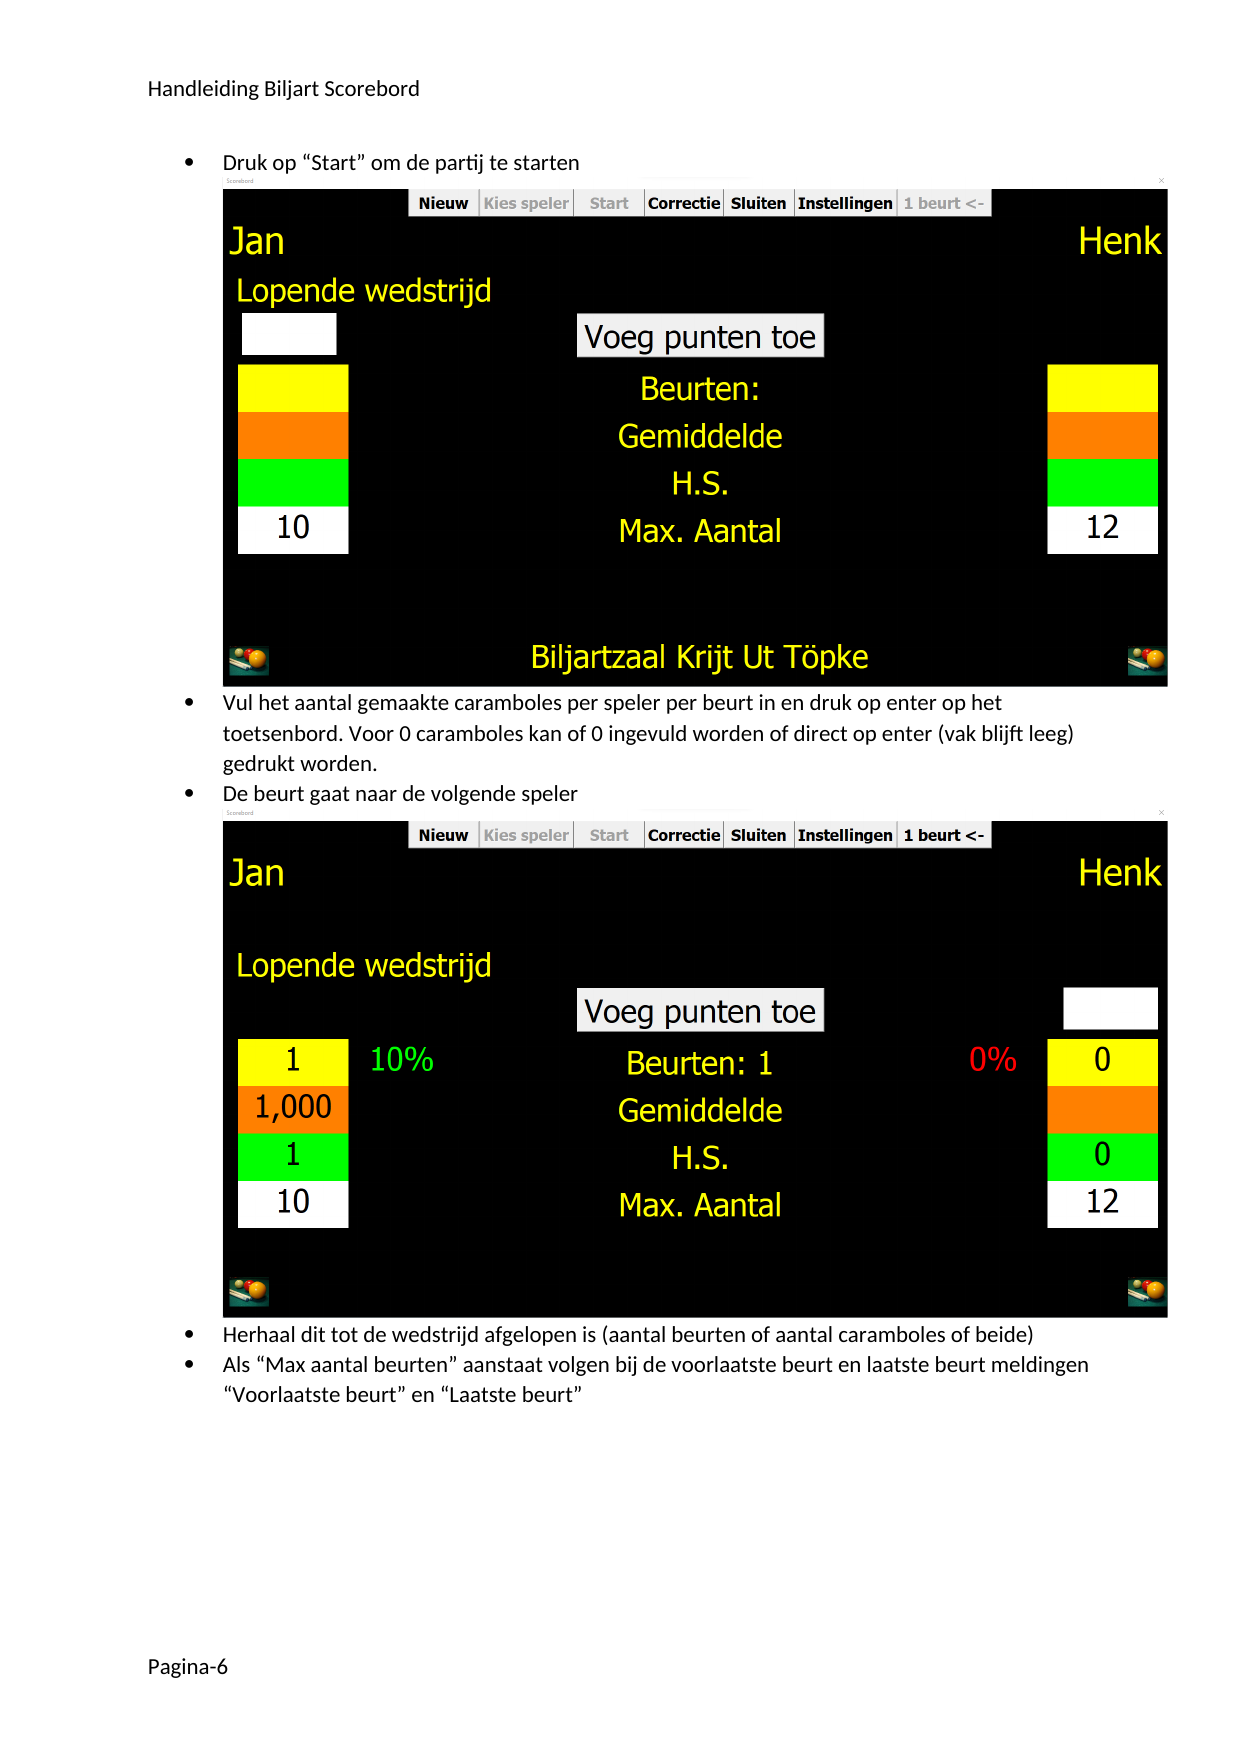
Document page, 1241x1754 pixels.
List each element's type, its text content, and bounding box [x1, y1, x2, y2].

list Vul het aantal gemaakte caramboles per speler per beurt in en druk op enter op het toetsenbord. Voor 0 caramboles kan of 0 ingevuld worden of direct op enter (vak blijft leeg) gedrukt worden. [185, 688, 1093, 777]
picture [222, 177, 1168, 687]
list Herhaal dit tot de wedstrijd afgelopen is (aantal beurten of aantal caramboles of beide) [185, 1320, 1093, 1348]
picture [222, 809, 1168, 1318]
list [185, 1350, 1093, 1408]
